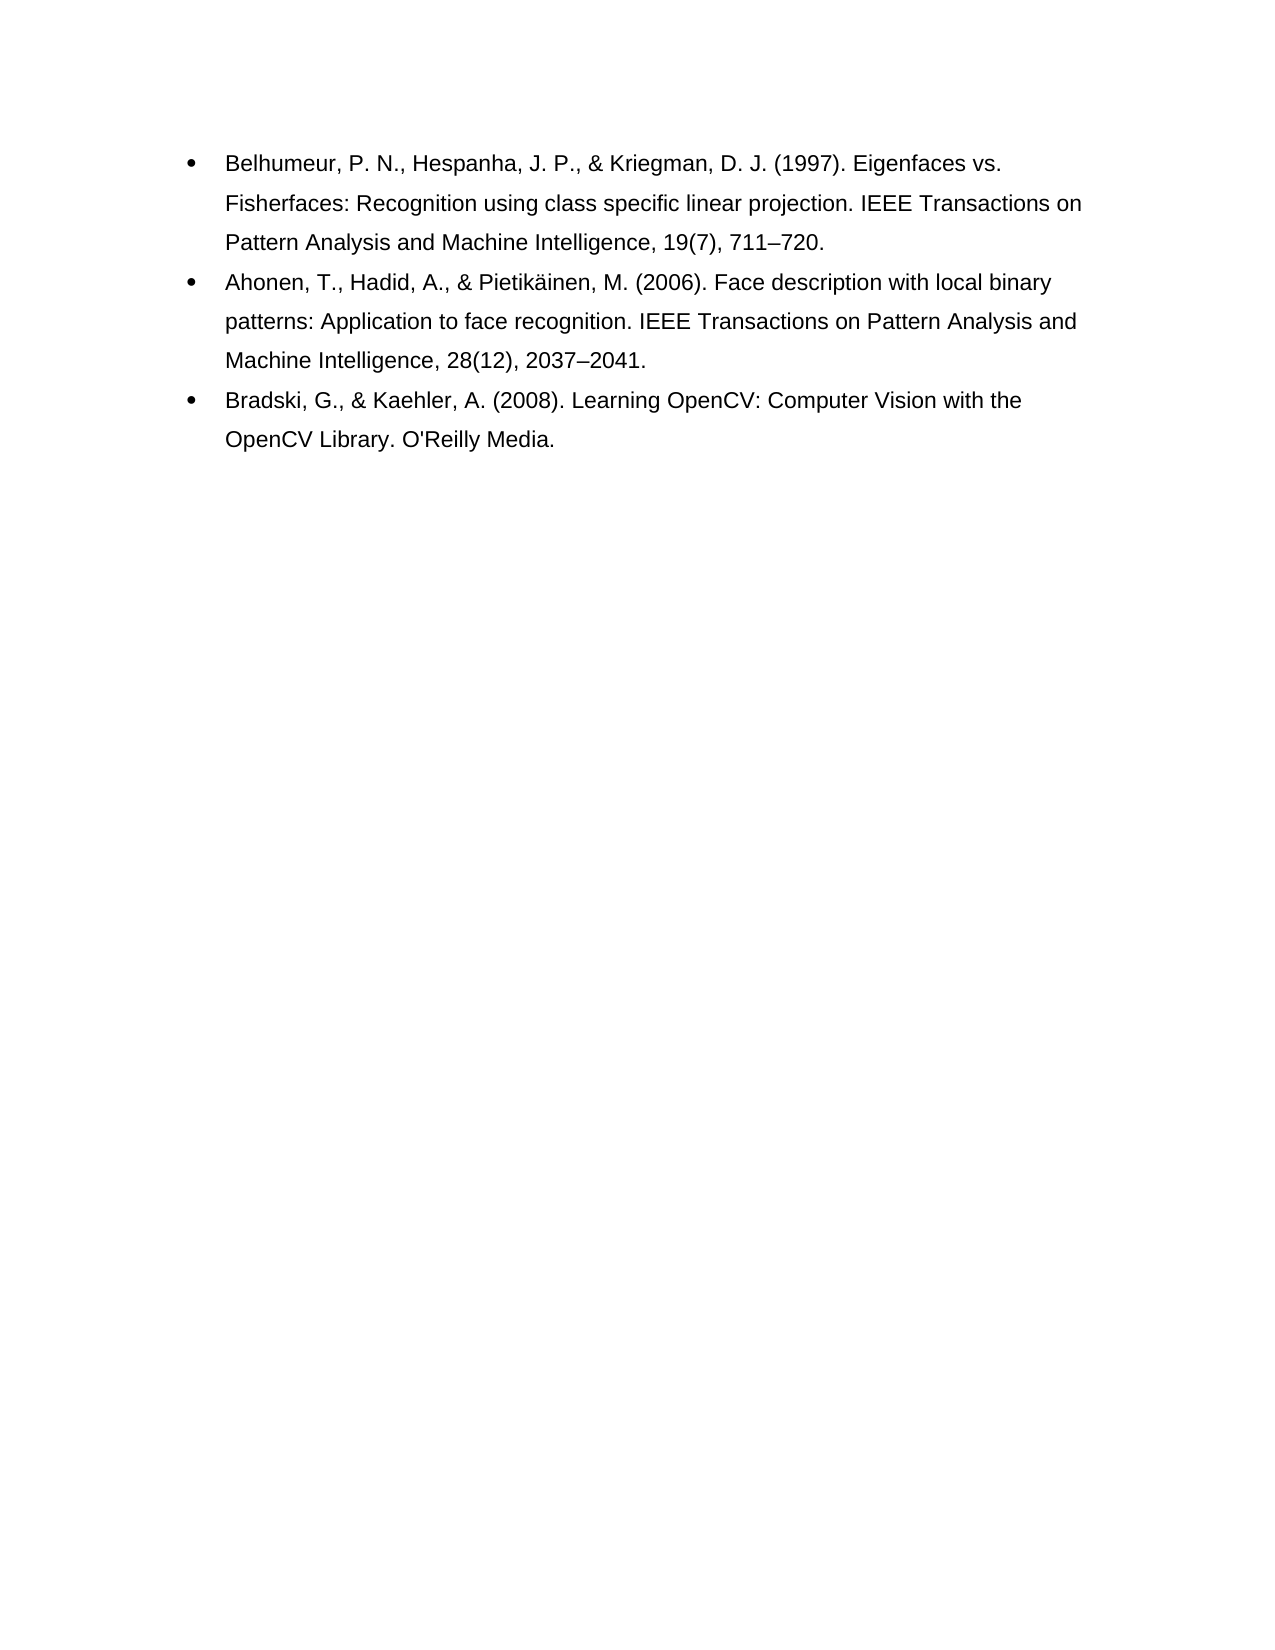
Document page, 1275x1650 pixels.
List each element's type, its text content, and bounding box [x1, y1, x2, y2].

list Belhumeur, P. N., Hespanha, J. P., & Kriegman, D. J. (1997). Eigenfaces vs. Fisherfaces: Recognition using class specific linear projection. IEEE Transactions on Pattern Analysis and Machine Intelligence, 19(7), 711–720. [187, 150, 1087, 255]
list Ahonen, T., Hadid, A., & Pietikäinen, M. (2006). Face description with local binary patterns: Application to face recognition. IEEE Transactions on Pattern Analysis and Machine Intelligence, 28(12), 2037–2041. [187, 268, 1087, 374]
list Bradski, G., & Kaehler, A. (2008). Learning OpenCV: Computer Vision with the OpenCV Library. O'Reilly Media. [187, 387, 1087, 453]
